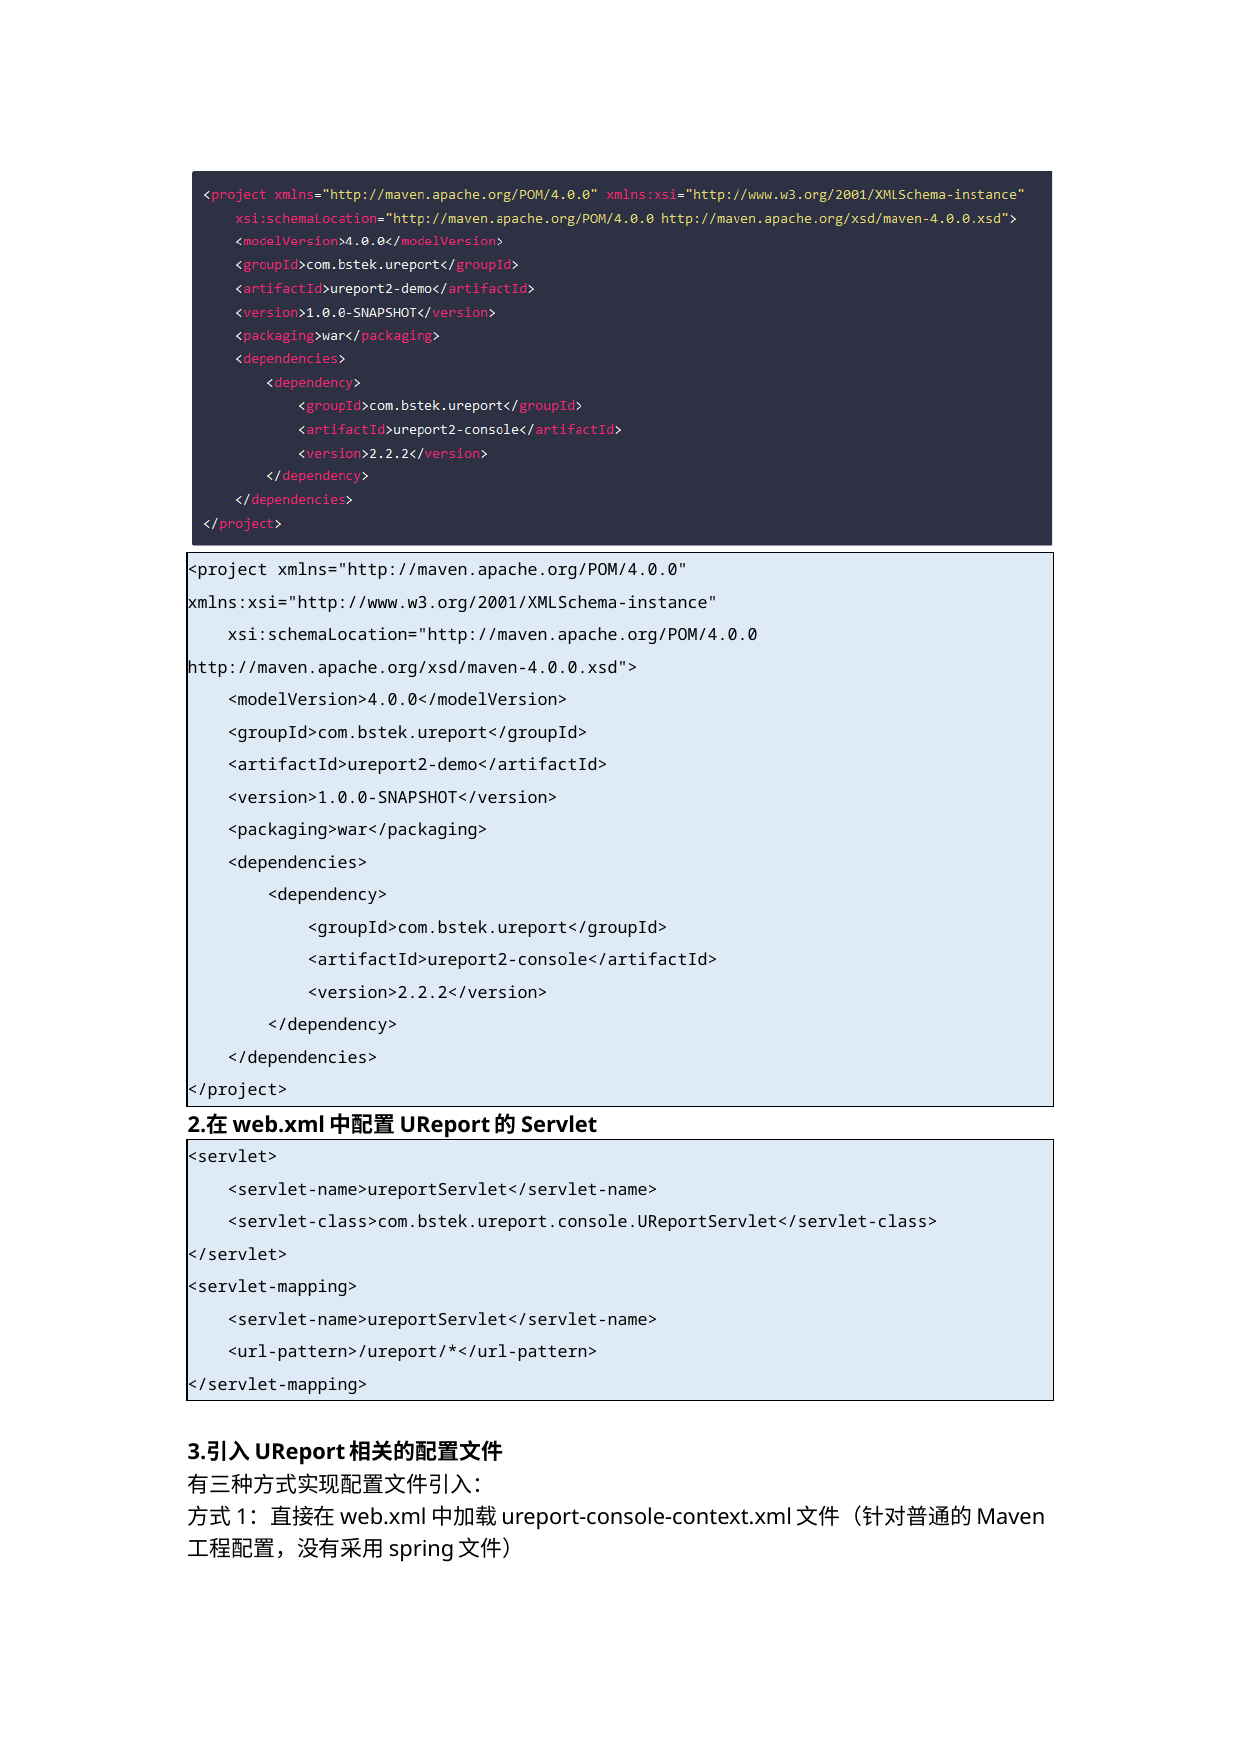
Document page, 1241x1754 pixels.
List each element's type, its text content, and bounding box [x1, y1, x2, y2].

text <version>2.2.2</version> [188, 976, 1053, 1008]
text <servlet-name>ureportServlet</servlet-name> [188, 1173, 1053, 1205]
text </servlet> [188, 1238, 1053, 1270]
text <artifactId>ureport2-demo</artifactId> [188, 748, 1053, 781]
text <version>1.0.0-SNAPSHOT</version> [188, 781, 1053, 813]
text 有三种方式实现配置文件引入： [187, 1466, 1053, 1499]
text <servlet-mapping> [188, 1270, 1053, 1303]
text <groupId>com.bstek.ureport</groupId> [188, 911, 1053, 943]
picture [187, 168, 1053, 546]
text </project> [188, 1072, 1053, 1106]
text <servlet> [188, 1140, 1053, 1173]
text </dependency> [188, 1008, 1053, 1041]
text <groupId>com.bstek.ureport</groupId> [188, 716, 1053, 748]
text </servlet-mapping> [188, 1367, 1053, 1400]
text <servlet-class>com.bstek.ureport.console.UReportServlet</servlet-class> [188, 1205, 1053, 1238]
text 2.在web.xml中配置UReport的Servlet [187, 1107, 1053, 1139]
text <url-pattern>/ureport/*</url-pattern> [188, 1335, 1053, 1367]
text 3.引入UReport相关的配置文件 [187, 1434, 1053, 1466]
text <servlet-name>ureportServlet</servlet-name> [188, 1303, 1053, 1335]
text <packaging>war</packaging> [188, 813, 1053, 846]
text <project xmlns="http://maven.apache.org/POM/4.0.0" xmlns:xsi="http://www.w3.org/2001/XMLSchema-instance" [188, 553, 1053, 618]
text <dependency> [188, 878, 1053, 911]
text <dependencies> [188, 846, 1053, 878]
text xsi:schemaLocation="http://maven.apache.org/POM/4.0.0 http://maven.apache.org/xsd/maven-4.0.0.xsd"> [188, 618, 1053, 683]
text </dependencies> [188, 1041, 1053, 1072]
text <artifactId>ureport2-console</artifactId> [188, 943, 1053, 976]
text <modelVersion>4.0.0</modelVersion> [188, 683, 1053, 716]
text 方式1：直接在web.xml中加载ureport-console-context.xml文件（针对普通的Maven工程配置，没有采用spring文件） [187, 1499, 1053, 1564]
